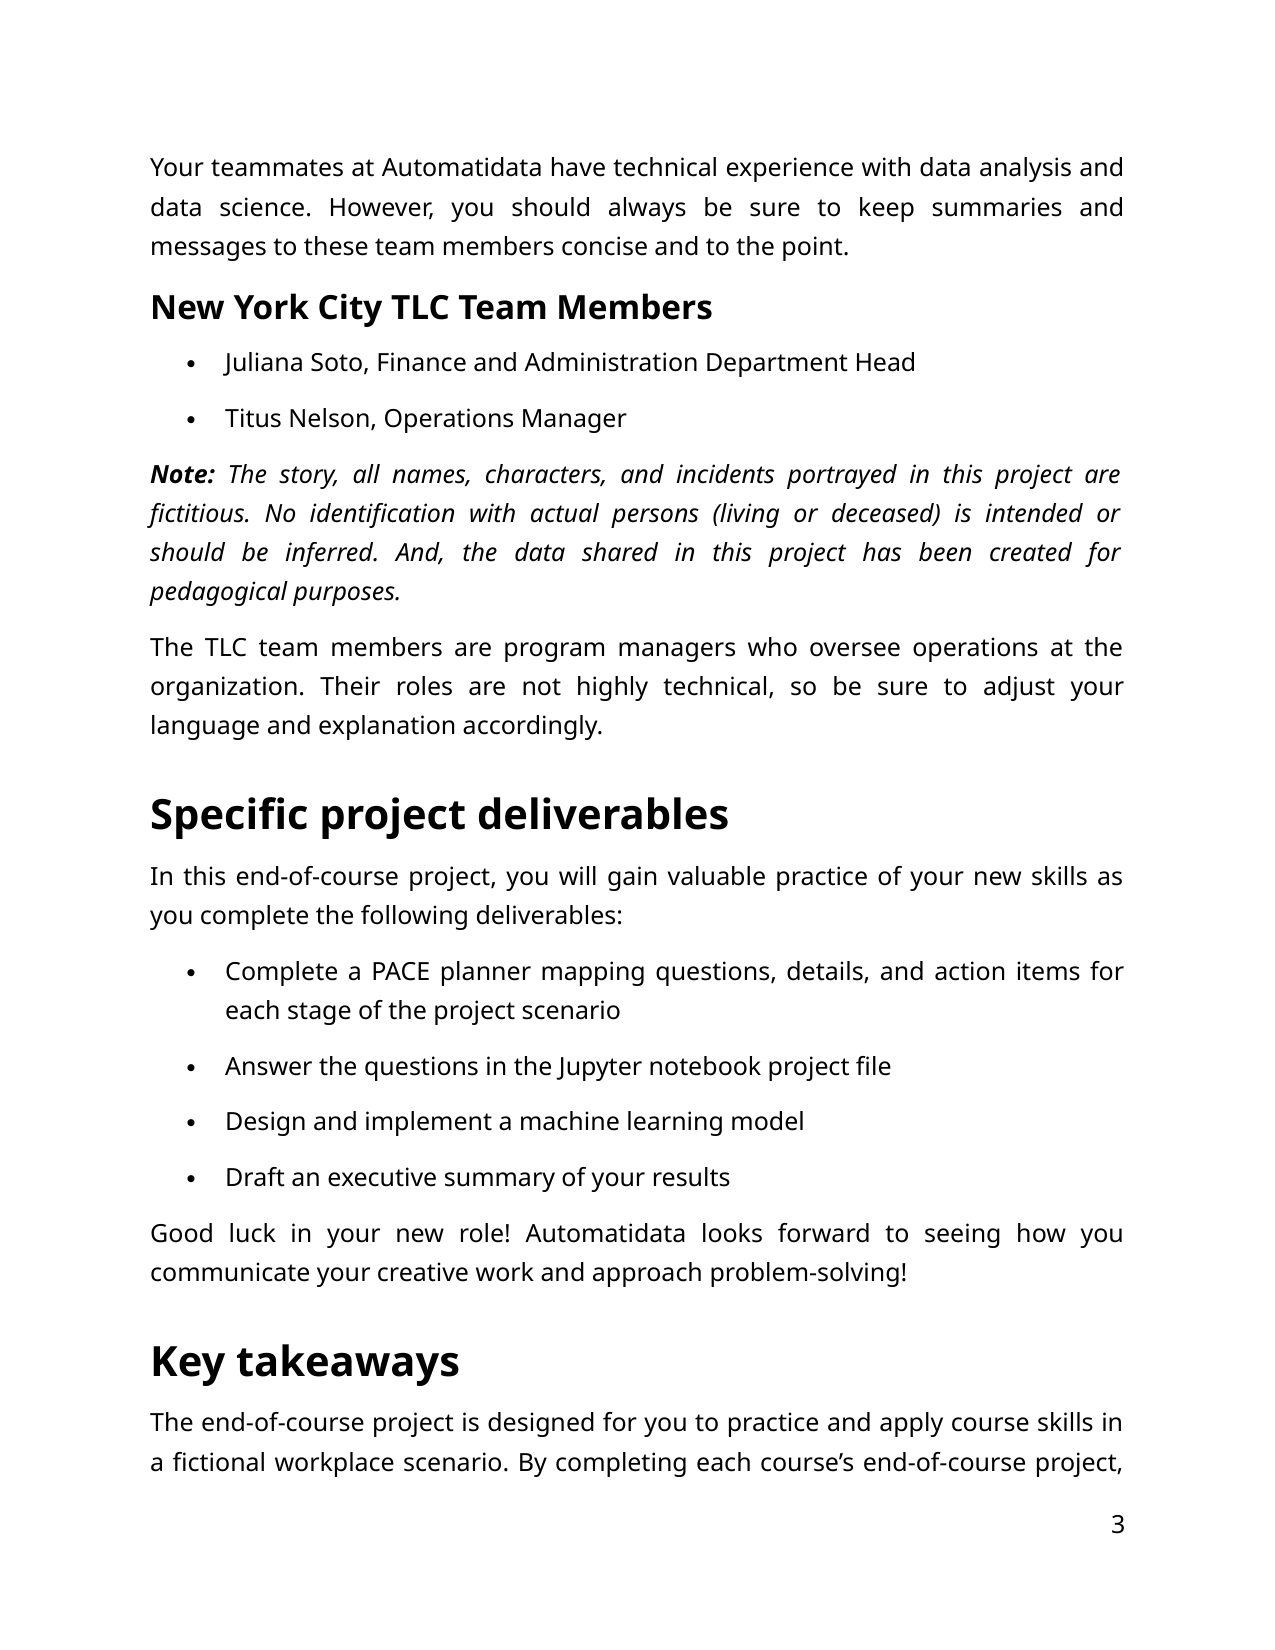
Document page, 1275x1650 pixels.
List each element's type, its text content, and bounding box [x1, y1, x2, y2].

list Draft an executive summary of your results [187, 1160, 1125, 1194]
subtitle New York City TLC Team Members [150, 284, 1125, 329]
list Answer the questions in the Jupyter notebook project file [187, 1048, 1125, 1082]
list Juliana Soto, Finance and Administration Department Head [187, 345, 1125, 379]
text Good luck in your new role! Automatidata looks forward to seeing how you communicate your creative work and approach problem-solving! [150, 1216, 1125, 1289]
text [150, 1405, 1125, 1478]
text Note: The story, all names, characters, and incidents portrayed in this project are fictitious. No identification with actual persons (living or deceased) is intended or should be inferred. And, the data shared in this project has been created for pedagogical purposes. [150, 456, 1125, 608]
list Complete a PACE planner mapping questions, details, and action items for each stage of the project scenario [187, 953, 1125, 1026]
subtitle Specific project deliverables [150, 785, 1125, 841]
text Your teammates at Automatidata have technical experience with data analysis and data science. However, you should always be sure to keep summaries and messages to these team members concise and to the point. [150, 150, 1125, 262]
text The TLC team members are program managers who oversee operations at the organization. Their roles are not highly technical, so be sure to adjust your language and explanation accordingly. [150, 630, 1125, 742]
list Design and implement a machine learning model [187, 1104, 1125, 1138]
text In this end-of-course project, you will gain valuable practice of your new skills as you complete the following deliverables: [150, 858, 1125, 931]
subtitle Key takeaways [150, 1332, 1125, 1388]
list Titus Nelson, Operations Manager [187, 401, 1125, 434]
